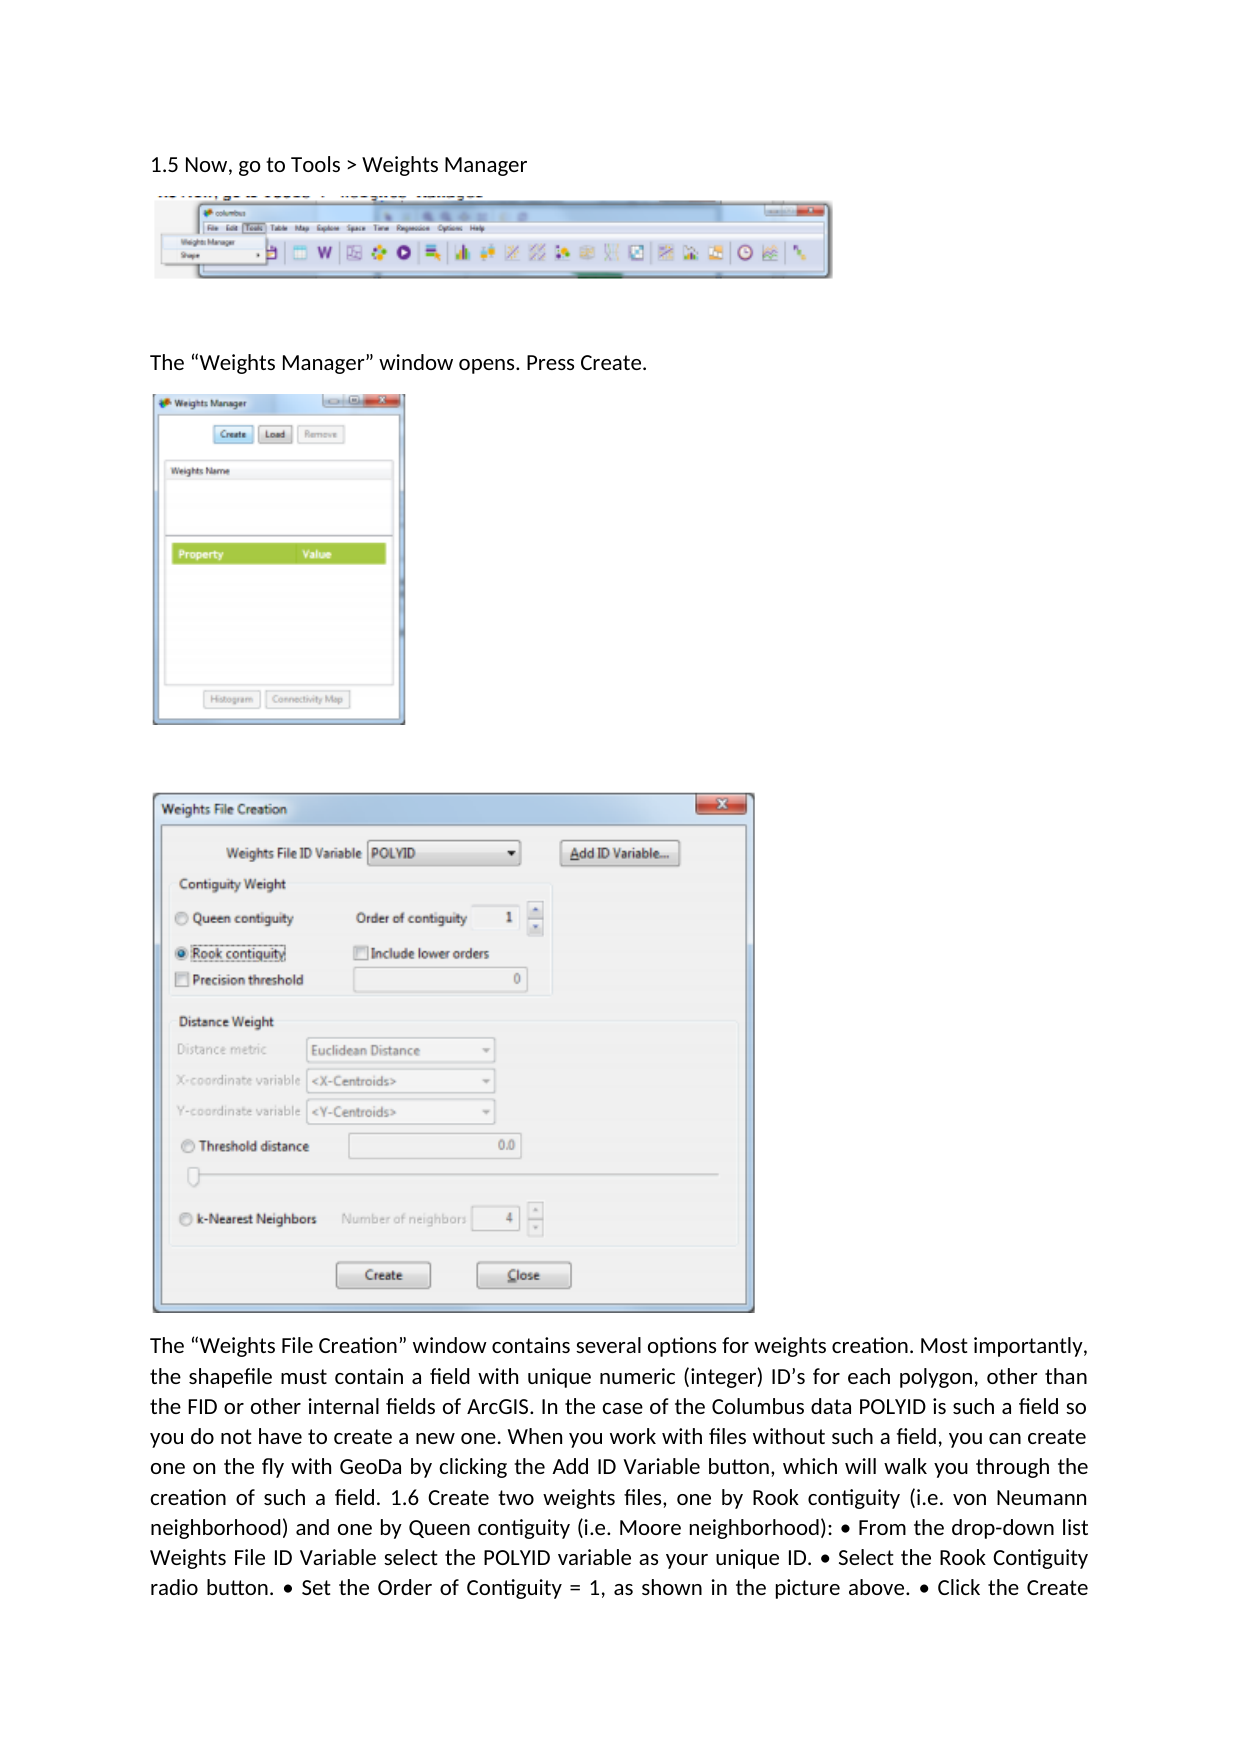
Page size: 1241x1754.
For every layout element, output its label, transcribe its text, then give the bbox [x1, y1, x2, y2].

picture [150, 394, 407, 725]
text The “Weights Manager” window opens. Press Create. [150, 348, 1090, 376]
text 1.5 Now, go to Tools > Weights Manager [150, 150, 1090, 178]
picture [150, 791, 755, 1313]
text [150, 1332, 1090, 1601]
picture [150, 196, 833, 282]
